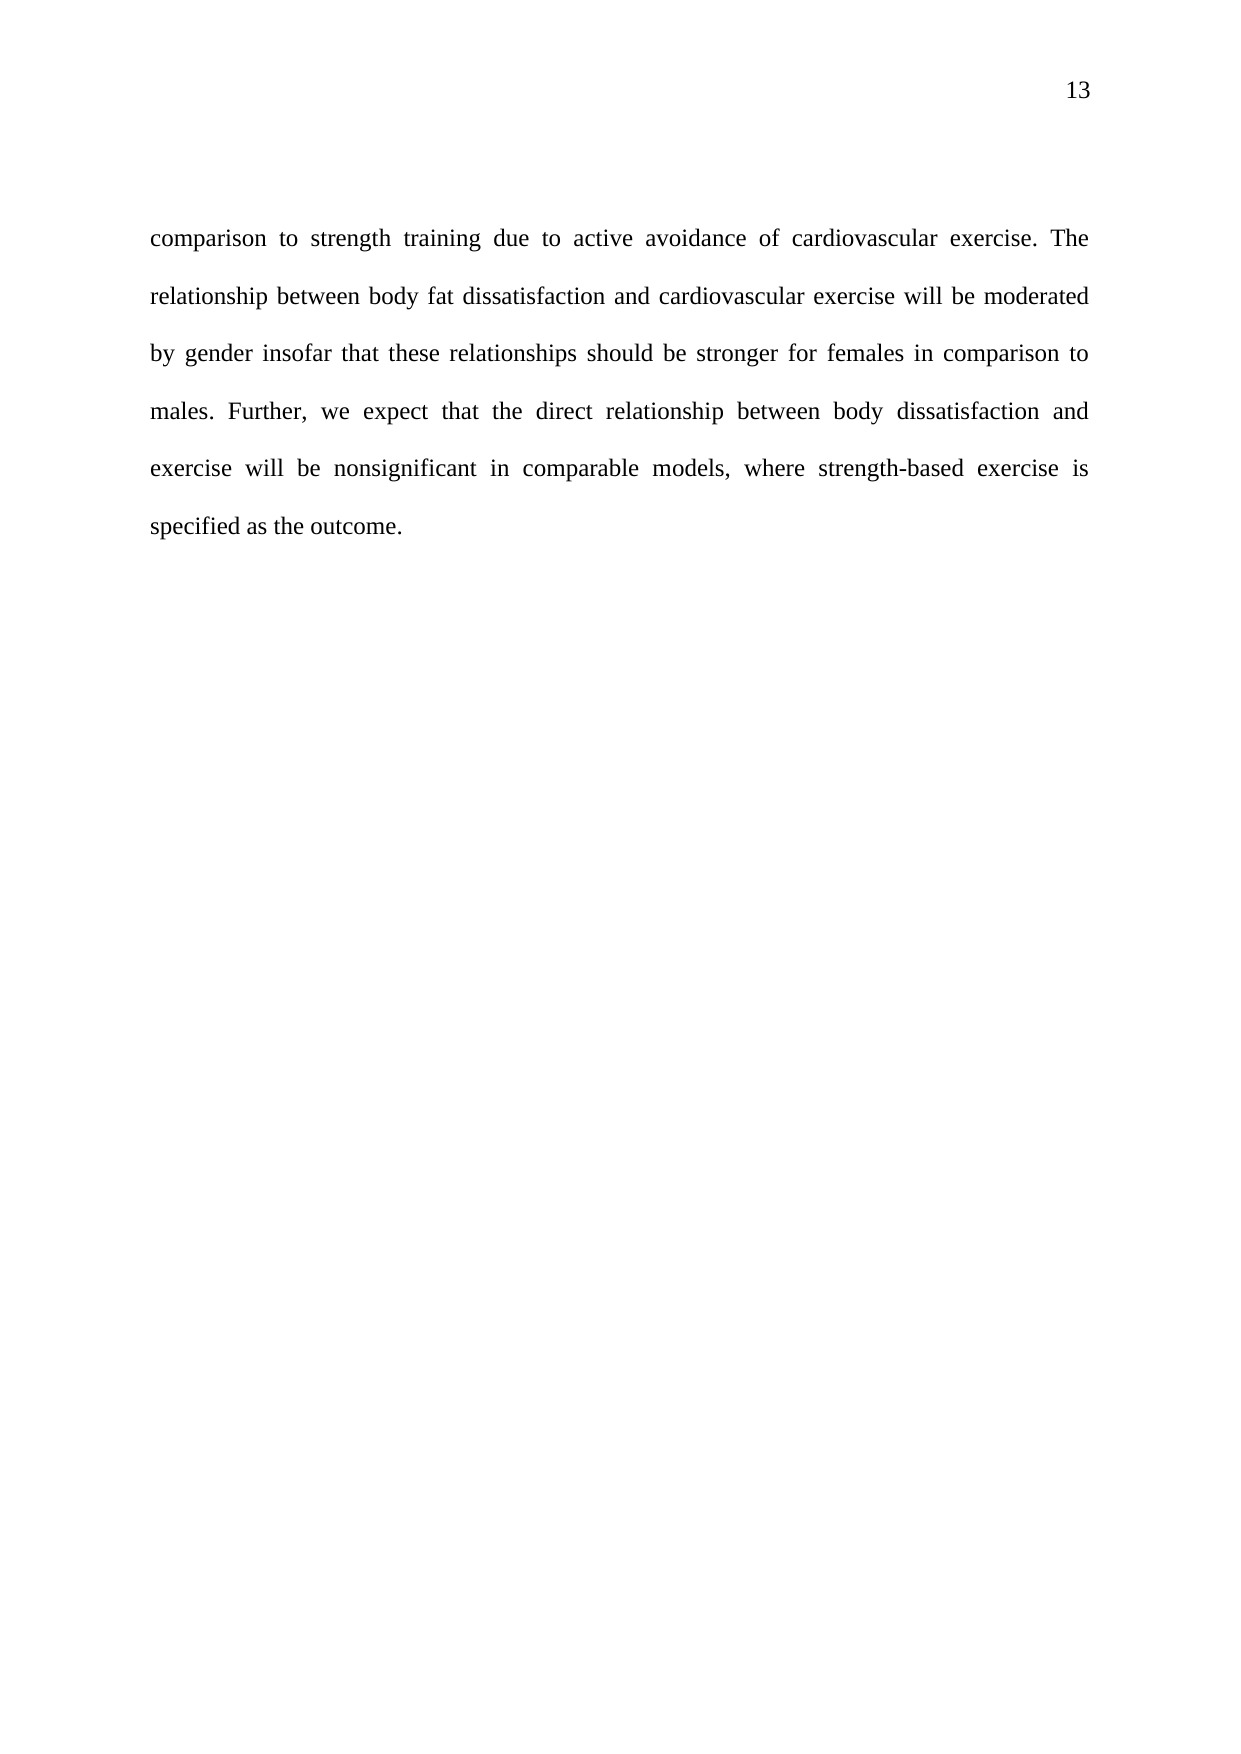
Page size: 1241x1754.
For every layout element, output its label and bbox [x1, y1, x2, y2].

text [150, 223, 1090, 539]
